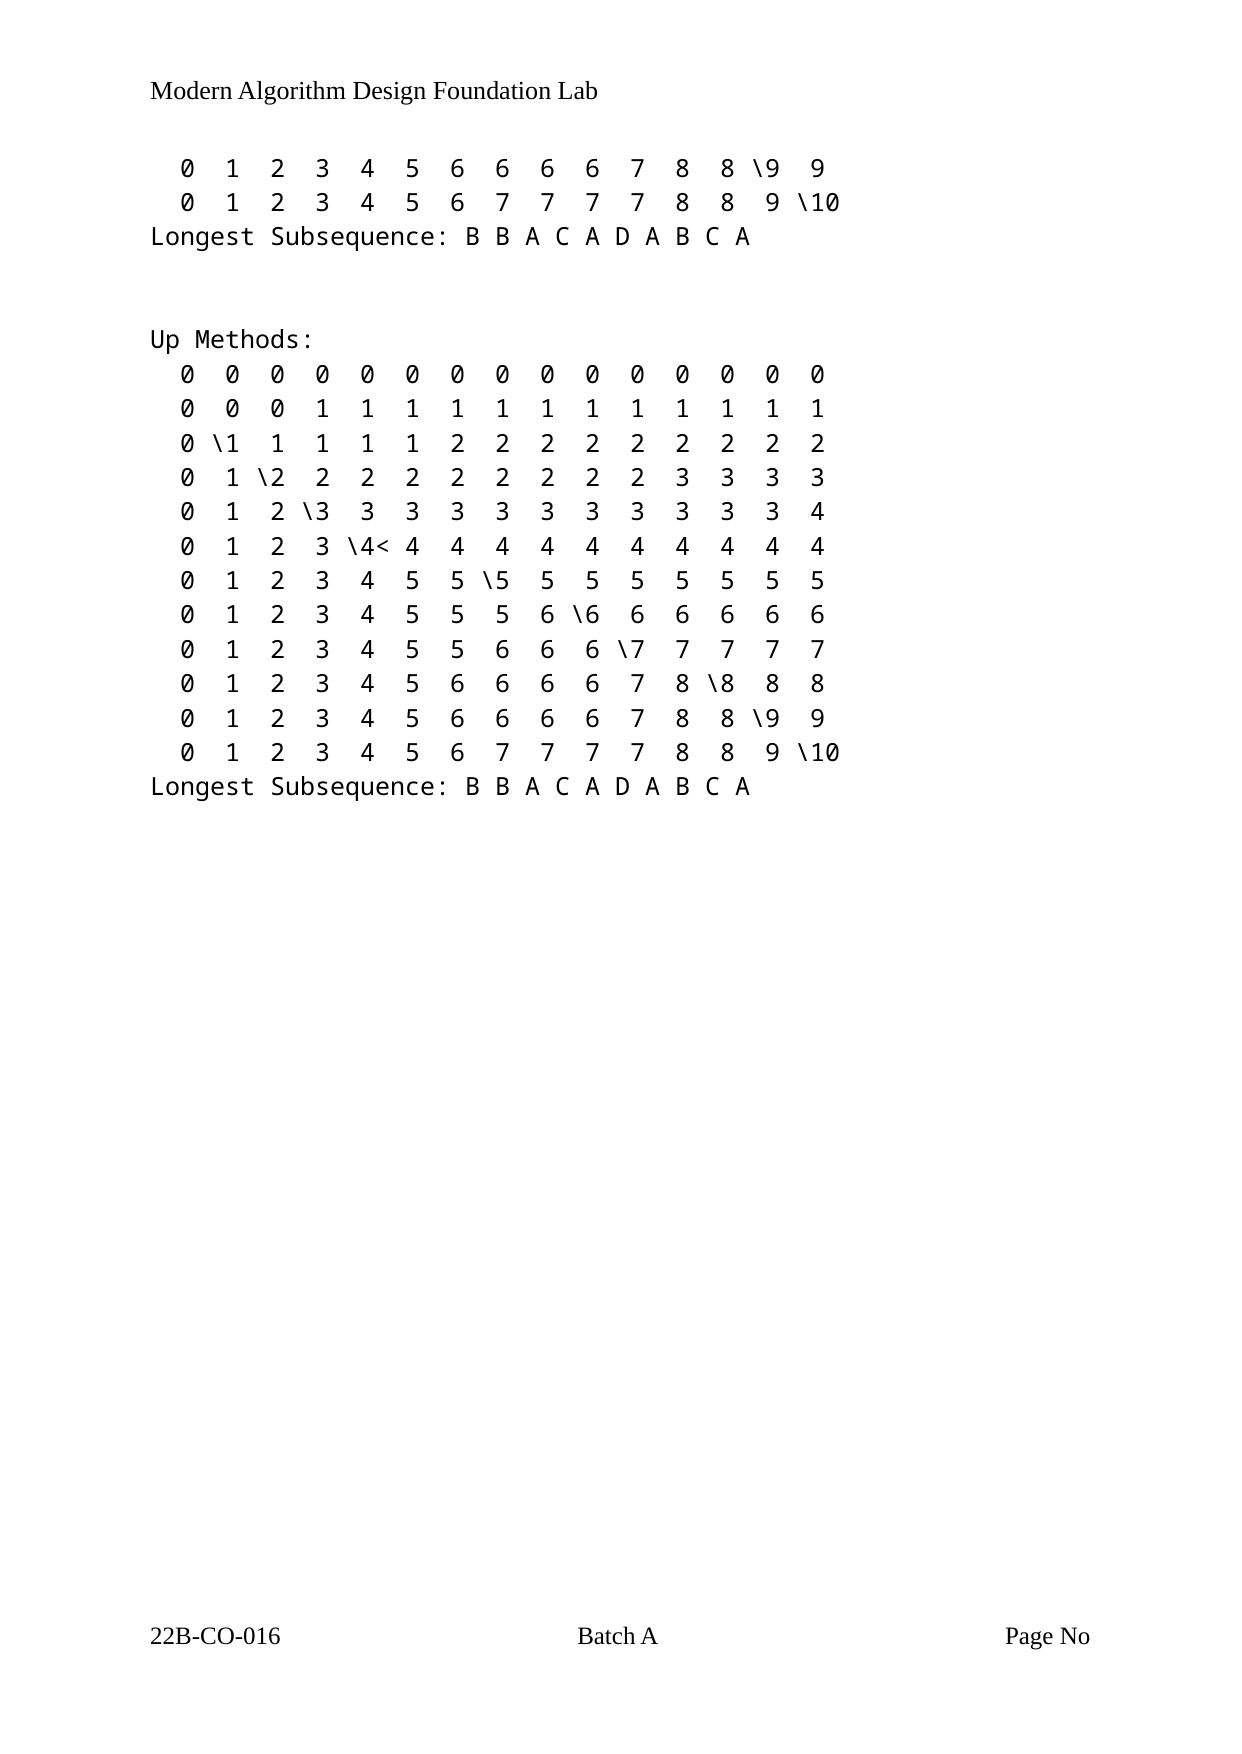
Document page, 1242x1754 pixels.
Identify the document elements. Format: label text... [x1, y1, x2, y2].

text 0 0 0 0 0 0 0 0 0 0 0 0 0 0 0 [150, 356, 1092, 391]
text 0 1 2 3 4 5 6 6 6 6 7 8 \8 8 8 [150, 666, 1092, 700]
text 0 1 2 3 4 5 5 6 6 6 \7 7 7 7 7 [150, 631, 1092, 666]
text 0 1 2 \3 3 3 3 3 3 3 3 3 3 3 4 [150, 494, 1092, 528]
text 0 1 2 3 4 5 6 6 6 6 7 8 8 \9 9 [150, 700, 1092, 734]
text Up Methods: [150, 322, 1092, 356]
text 0 \1 1 1 1 1 2 2 2 2 2 2 2 2 2 [150, 425, 1092, 459]
text 0 1 \2 2 2 2 2 2 2 2 2 3 3 3 3 [150, 459, 1092, 494]
text Longest Subsequence: B B A C A D A B C A [150, 769, 1092, 803]
text 0 0 0 1 1 1 1 1 1 1 1 1 1 1 1 [150, 391, 1092, 425]
text 0 1 2 3 \4< 4 4 4 4 4 4 4 4 4 4 [150, 528, 1092, 562]
text 0 1 2 3 4 5 6 6 6 6 7 8 8 \9 9 [150, 150, 1092, 184]
text 0 1 2 3 4 5 5 \5 5 5 5 5 5 5 5 [150, 562, 1092, 597]
text 0 1 2 3 4 5 6 7 7 7 7 8 8 9 \10 [150, 734, 1092, 769]
text 0 1 2 3 4 5 5 5 6 \6 6 6 6 6 6 [150, 597, 1092, 631]
text 0 1 2 3 4 5 6 7 7 7 7 8 8 9 \10 [150, 184, 1092, 219]
text Longest Subsequence: B B A C A D A B C A [150, 219, 1092, 253]
